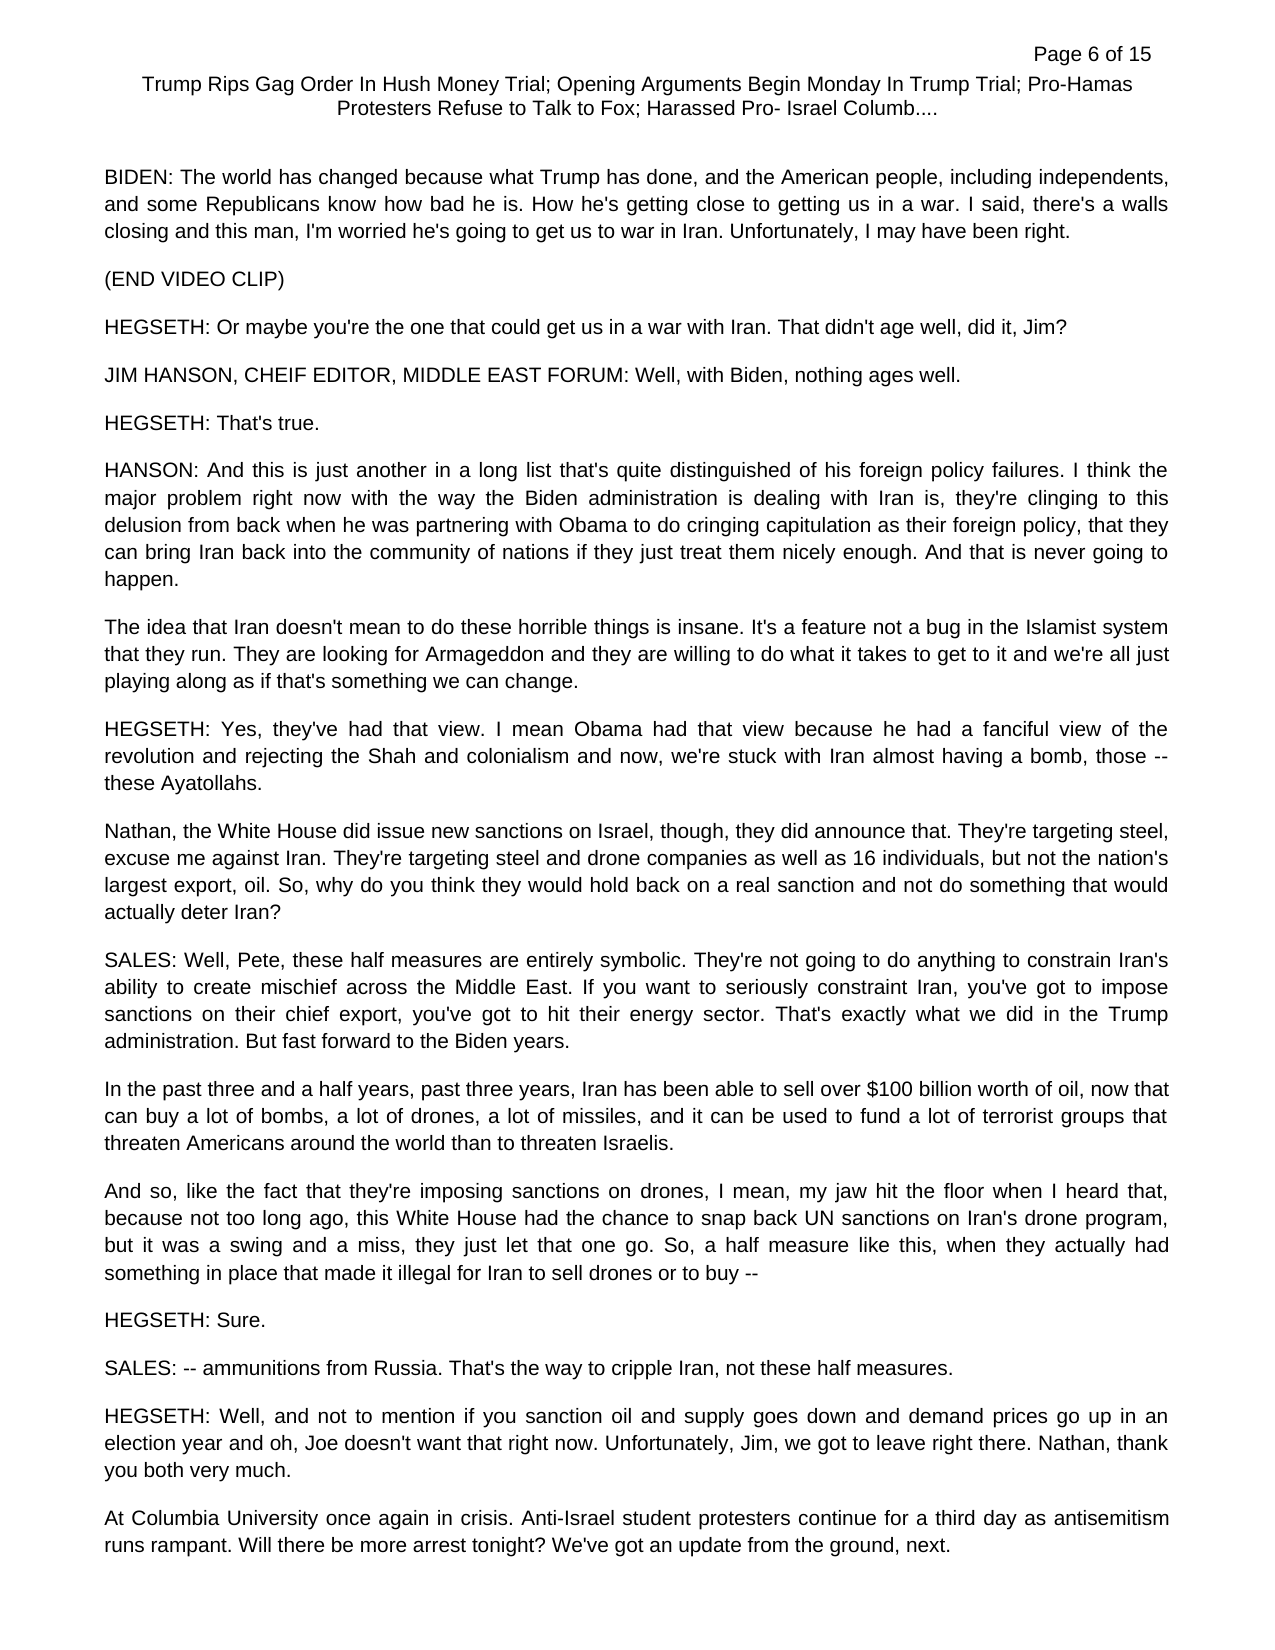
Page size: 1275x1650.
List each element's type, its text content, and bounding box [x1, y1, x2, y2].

text Nathan, the White House did issue new sanctions on Israel, though, they did announce that. They're targeting steel, excuse me against Iran. They're targeting steel and drone companies as well as 16 individuals, but not the nation's largest export, oil. So, why do you think they would hold back on a real sanction and not do something that would actually deter Iran? [104, 816, 1171, 924]
text HEGSETH: Well, and not to mention if you sanction oil and supply goes down and demand prices go up in an election year and oh, Joe doesn't want that right now. Unfortunately, Jim, we got to leave right there. Nathan, thank you both very much. [104, 1401, 1171, 1482]
text And so, like the fact that they're imposing sanctions on drones, I mean, my jaw hit the floor when I heard that, because not too long ago, this White House had the chance to snap back UN sanctions on Iran's drone program, but it was a swing and a miss, they just let that one go. So, a half measure like this, when they actually had something in place that made it illegal for Iran to sell drones or to buy -- [104, 1176, 1171, 1284]
text JIM HANSON, CHEIF EDITOR, MIDDLE EAST FORUM: Well, with Biden, nothing ages well. [104, 359, 1171, 386]
text HEGSETH: Sure. [104, 1305, 1171, 1332]
text At Columbia University once again in crisis. Anti-Israel student protesters continue for a third day as antisemitism runs rampant. Will there be more arrest tonight? We've got an update from the ground, next. [104, 1503, 1171, 1557]
text SALES: Well, Pete, these half measures are entirely symbolic. They're not going to do anything to constrain Iran's ability to create mischief across the Middle East. If you want to seriously constraint Iran, you've got to impose sanctions on their chief export, you've got to hit their energy sector. That's exactly what we did in the Trump administration. But fast forward to the Biden years. [104, 945, 1171, 1053]
text In the past three and a half years, past three years, Iran has been able to sell over $100 billion worth of oil, now that can buy a lot of bombs, a lot of drones, a lot of missiles, and it can be used to fund a lot of terrorist groups that threaten Americans around the world than to threaten Israelis. [104, 1074, 1171, 1155]
text SALES: -- ammunitions from Russia. That's the way to cripple Iran, not these half measures. [104, 1353, 1171, 1380]
text HEGSETH: That's true. [104, 407, 1171, 434]
text HEGSETH: Or maybe you're the one that could get us in a war with Iran. That didn't age well, did it, Jim? [104, 311, 1171, 338]
text BIDEN: The world has changed because what Trump has done, and the American people, including independents, and some Republicans know how bad he is. How he's getting close to getting us in a war. I said, there's a walls closing and this man, I'm worried he's going to get us to war in Iran. Unfortunately, I may have been right. [104, 161, 1171, 243]
text (END VIDEO CLIP) [104, 263, 1171, 291]
text HEGSETH: Yes, they've had that view. I mean Obama had that view because he had a fanciful view of the revolution and rejecting the Shah and colonialism and now, we're stuck with Iran almost having a bomb, those -- these Ayatollahs. [104, 713, 1171, 795]
text HANSON: And this is just another in a long list that's quite distinguished of his foreign policy failures. I think the major problem right now with the way the Biden administration is dealing with Iran is, they're clinging to this delusion from back when he was partnering with Obama to do cringing capitulation as their foreign policy, that they can bring Iran back into the community of nations if they just treat them nicely enough. And that is never going to happen. [104, 455, 1171, 591]
text The idea that Iran doesn't mean to do these horrible things is insane. It's a feature not a bug in the Islamist system that they run. They are looking for Armageddon and they are willing to do what it takes to get to it and we're all just playing along as if that's something we can change. [104, 611, 1171, 693]
